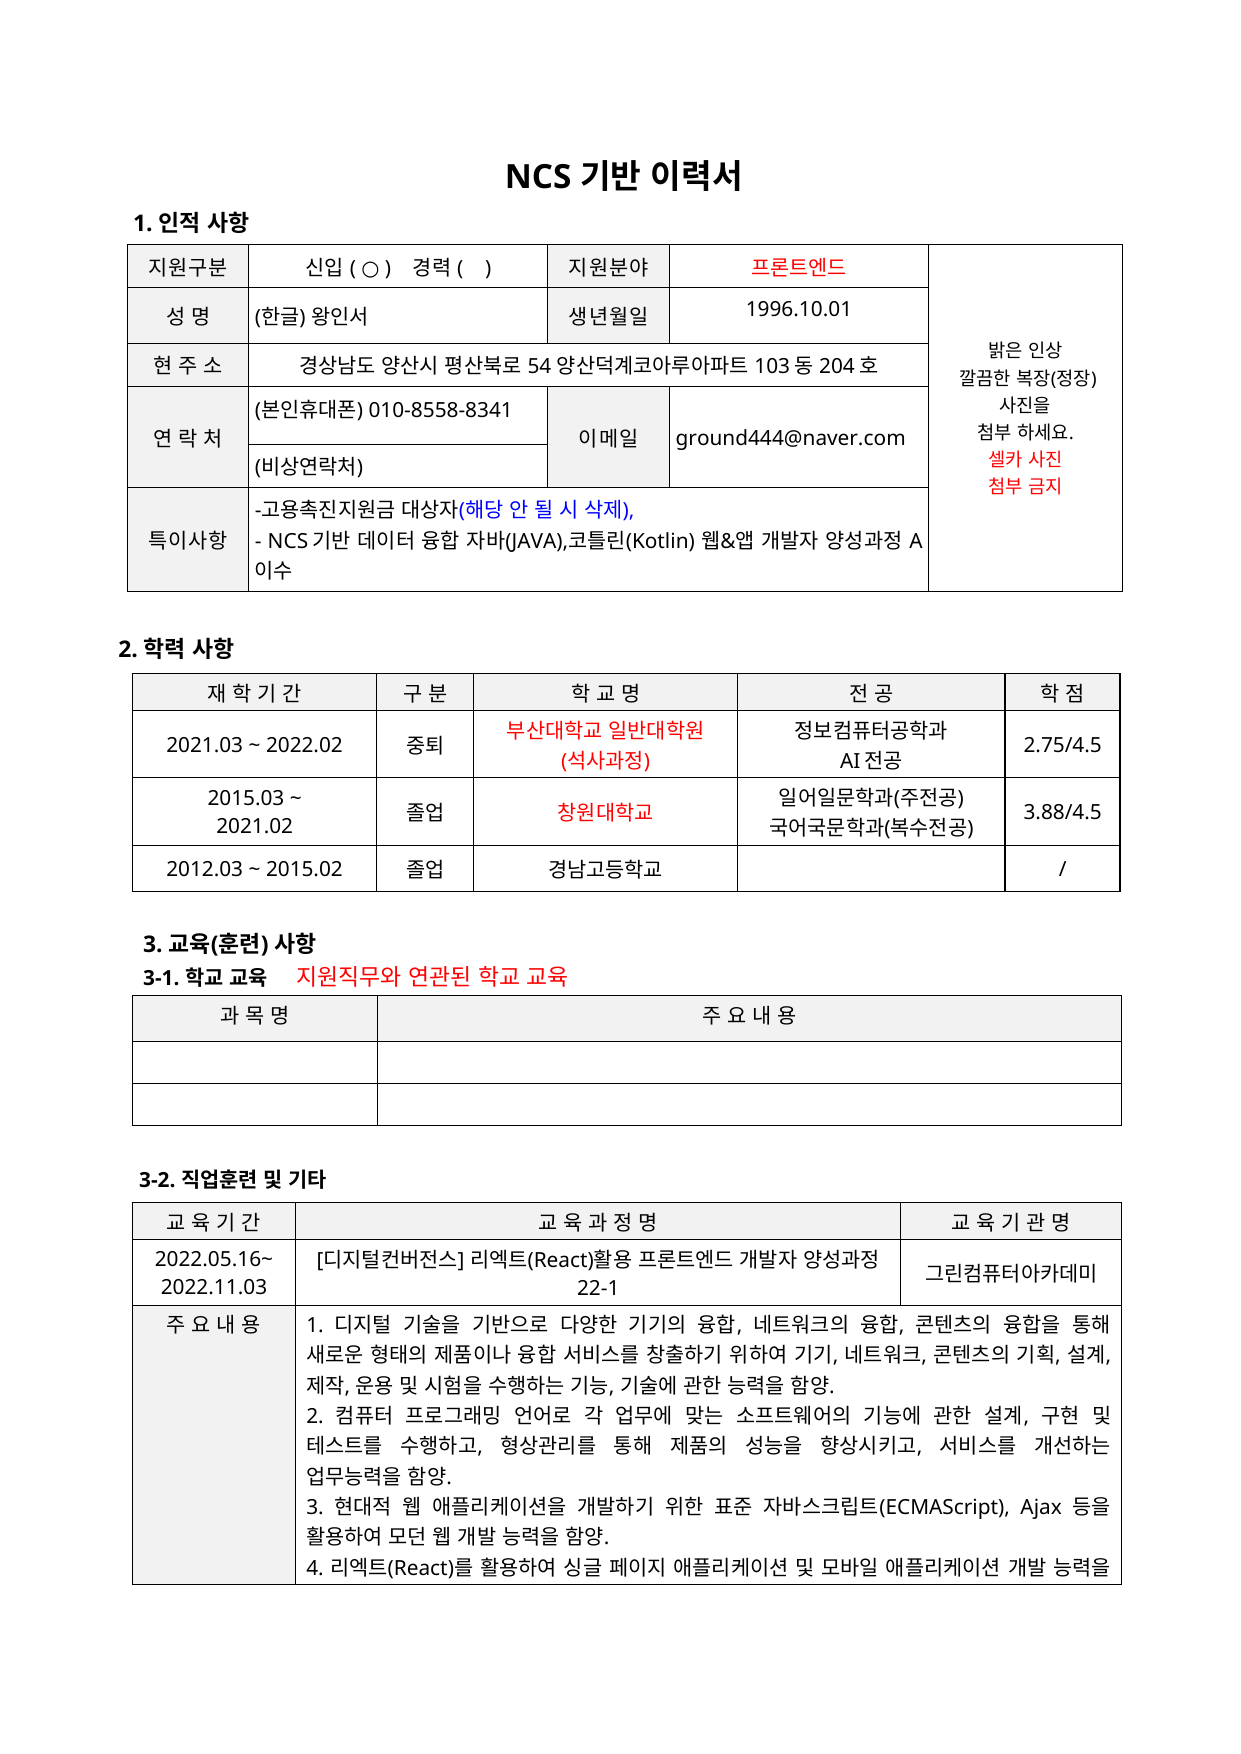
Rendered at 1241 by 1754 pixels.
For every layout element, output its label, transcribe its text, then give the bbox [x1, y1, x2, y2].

table_cell [378, 1042, 1121, 1083]
table_header 학 교 명 [474, 674, 737, 710]
table_header 1. 인적 사항 [127, 199, 1122, 244]
table_cell 연 락 처 [128, 387, 248, 487]
text 2. 학력 사항 [118, 631, 1122, 664]
table_cell 신입 ( ○ ) 경력 ( ) [249, 245, 547, 287]
table_cell 과 목 명 [133, 996, 377, 1041]
table_header 학 점 [1006, 674, 1119, 710]
table_cell 특이사항 [128, 488, 248, 591]
table_cell 3.88/4.5 [1006, 778, 1119, 845]
table_cell (한글) 왕인서 [249, 288, 547, 343]
table_cell 성 명 [128, 288, 248, 343]
table_header 교 육 기 간 [133, 1203, 295, 1239]
table_cell 프론트엔드 [670, 245, 928, 287]
text NCS 기반 이력서 [125, 150, 1122, 198]
table_cell [133, 1084, 377, 1125]
table_cell (본인휴대폰) 010-8558-8341 [249, 387, 547, 443]
table_header 교 육 기 관 명 [901, 1203, 1121, 1239]
table_cell 중퇴 [377, 711, 473, 777]
table_cell 2.75/4.5 [1006, 711, 1119, 777]
table_cell (비상연락처) [249, 445, 547, 487]
text 3-2. 직업훈련 및 기타 [118, 1163, 1122, 1193]
table_header 전 공 [738, 674, 1004, 710]
table_cell 일어일문학과(주전공) 국어국문학과(복수전공) [738, 778, 1004, 845]
table_cell 지원구분 [128, 245, 248, 287]
table_cell 그린컴퓨터아카데미 [901, 1240, 1121, 1304]
table_cell 지원분야 [548, 245, 669, 287]
table_cell [738, 846, 1004, 891]
table_cell ground444@naver.com [670, 387, 928, 487]
table_cell 2022.05.16~ 2022.11.03 [133, 1240, 295, 1304]
table_cell [133, 1042, 377, 1083]
table_cell [디지털컨버전스] 리엑트(React)활용 프론트엔드 개발자 양성과정22-1 [296, 1240, 900, 1304]
table_cell / [1006, 846, 1119, 891]
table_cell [296, 1306, 1121, 1584]
table_cell [378, 1084, 1121, 1125]
table_cell -고용촉진지원금 대상자(해당 안 될 시 삭제), - NCS기반 데이터 융합 자바(JAVA),코틀린(Kotlin) 웹&앱 개발자 양성과정 A 이수 [249, 488, 928, 591]
table_cell 창원대학교 [474, 778, 737, 845]
table_header 구 분 [377, 674, 473, 710]
table_cell 2012.03 ~ 2015.02 [133, 846, 376, 891]
table_cell 생년월일 [548, 288, 669, 343]
table_cell 졸업 [377, 846, 473, 891]
table_cell 이메일 [548, 387, 669, 487]
table_header 교 육 과 정 명 [296, 1203, 900, 1239]
table_cell 부산대학교 일반대학원 (석사과정) [474, 711, 737, 777]
table_cell 3. 교육(훈련) 사항 3-1. 학교 교육 지원직무와 연관된 학교 교육 [132, 891, 1122, 995]
table_cell 현 주 소 [128, 344, 248, 386]
table_cell 주 요 내 용 [133, 1306, 295, 1584]
table_cell 정보컴퓨터공학과 AI전공 [738, 711, 1004, 777]
table_cell 주 요 내 용 [378, 996, 1121, 1041]
table_cell 경남고등학교 [474, 846, 737, 891]
table_cell 2015.03 ~ 2021.02 [133, 778, 376, 845]
table_cell 밝은 인상 깔끔한 복장(정장) 사진을 첨부 하세요. 셀카 사진 첨부 금지 [929, 245, 1122, 591]
table_cell 1996.10.01 [670, 288, 928, 343]
table_cell 졸업 [377, 778, 473, 845]
table_cell 2021.03 ~ 2022.02 [133, 711, 376, 777]
table_header 재 학 기 간 [133, 674, 376, 710]
table_cell 경상남도 양산시 평산북로 54 양산덕계코아루아파트 103동 204호 [249, 344, 928, 386]
